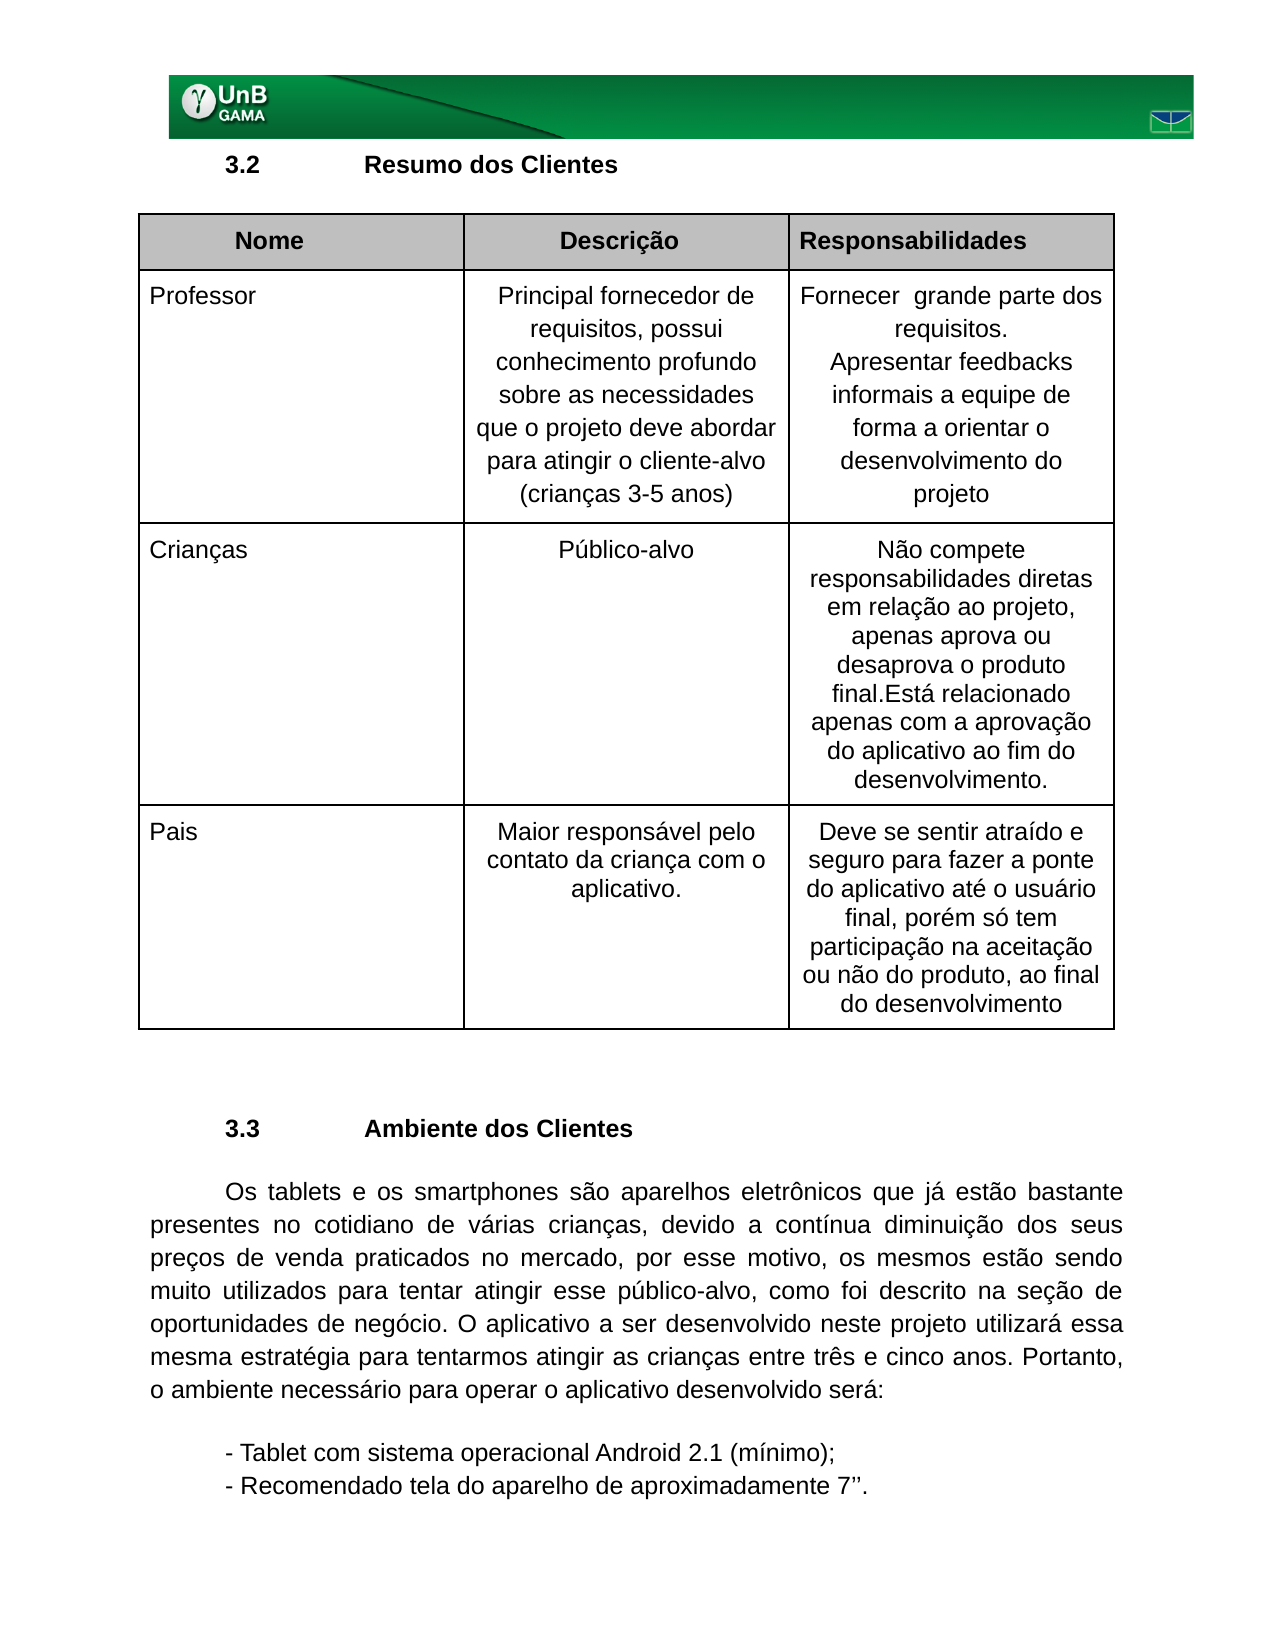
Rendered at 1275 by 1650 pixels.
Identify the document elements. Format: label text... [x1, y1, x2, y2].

table_cell Maior responsável pelo contato da criança com o aplicativo. [465, 806, 788, 1028]
table_cell Principal fornecedor de requisitos, possui conhecimento profundo sobre as necessidades que o projeto deve abordar para atingir o cliente-alvo (crianças 3-5 anos) [465, 271, 788, 522]
table_cell Professor [140, 271, 463, 522]
table_header Responsabilidades [790, 215, 1113, 269]
table_header Nome [140, 215, 463, 269]
table_cell Público-alvo [465, 524, 788, 804]
subtitle 3.3 Ambiente dos Clientes [150, 1113, 1125, 1142]
text - Recomendado tela do aparelho de aproximadamente 7’’. [150, 1471, 1125, 1500]
picture [168, 75, 1194, 139]
subtitle 3.2 Resumo dos Clientes [150, 150, 1125, 179]
text - Tablet com sistema operacional Android 2.1 (mínimo); [150, 1438, 1125, 1467]
table_cell Crianças [140, 524, 463, 804]
text Os tablets e os smartphones são aparelhos eletrônicos que já estão bastante presentes no cotidiano de várias crianças, devido a contínua diminuição dos seus preços de venda praticados no mercado, por esse motivo, os mesmos estão sendo muito utilizados para tentar atingir esse público-alvo, como foi descrito na seção de oportunidades de negócio. O aplicativo a ser desenvolvido neste projeto utilizará essa mesma estratégia para tentarmos atingir as crianças entre três e cinco anos. Portanto, o ambiente necessário para operar o aplicativo desenvolvido será: [150, 1177, 1125, 1403]
table_cell Não compete responsabilidades diretas em relação ao projeto, apenas aprova ou desaprova o produto final.Está relacionado apenas com a aprovação do aplicativo ao fim do desenvolvimento. [790, 524, 1113, 804]
table_header Descrição [465, 215, 788, 269]
table_cell Pais [140, 806, 463, 1028]
table_cell Fornecer grande parte dos requisitos. Apresentar feedbacks informais a equipe de forma a orientar o desenvolvimento do projeto [790, 271, 1113, 522]
table_cell Deve se sentir atraído e seguro para fazer a ponte do aplicativo até o usuário final, porém só tem participação na aceitação ou não do produto, ao final do desenvolvimento [790, 806, 1113, 1028]
